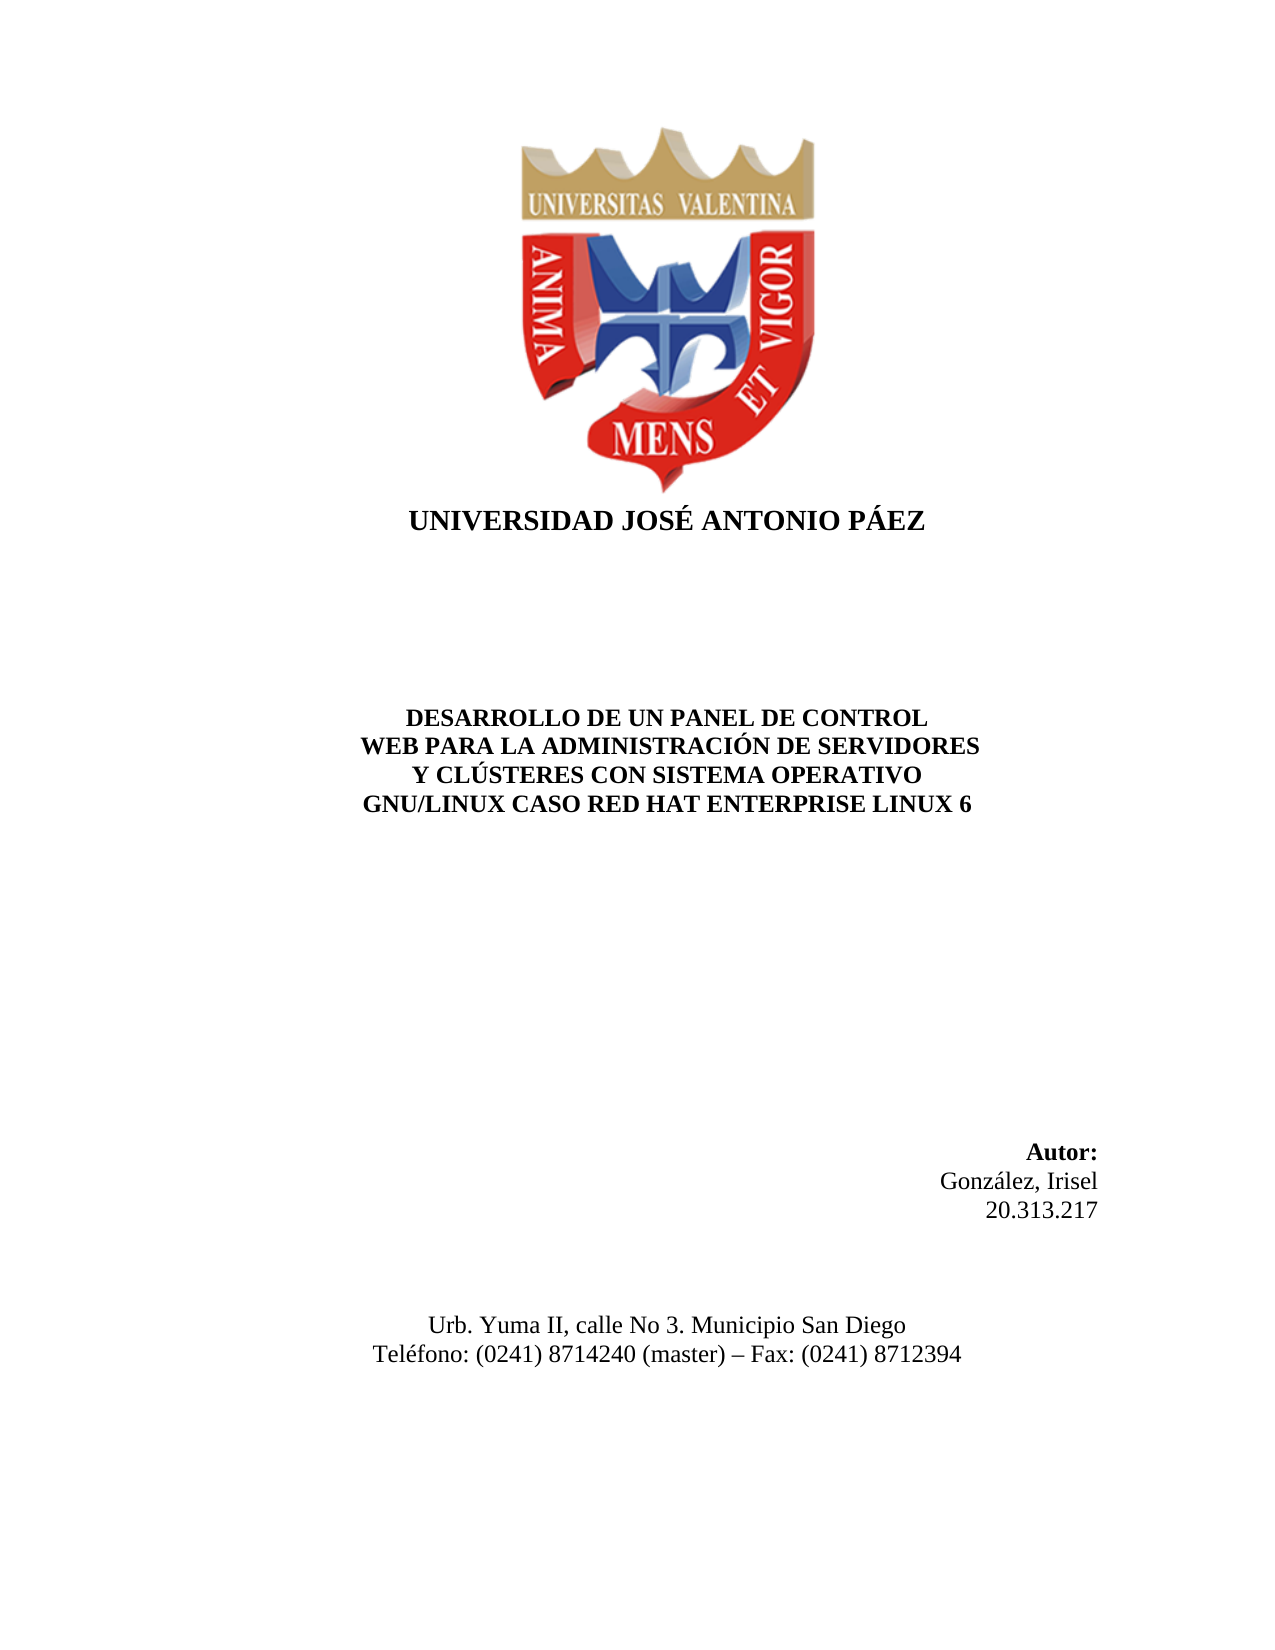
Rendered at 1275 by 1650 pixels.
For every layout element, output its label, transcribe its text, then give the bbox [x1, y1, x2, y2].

picture [514, 123, 820, 496]
text González, Irisel [236, 1166, 1098, 1195]
text WEB PARA LA ADMINISTRACIÓN DE SERVIDORES [236, 731, 1098, 760]
text Urb. Yuma II, calle No 3. Municipio San Diego [236, 1310, 1098, 1339]
text Teléfono: (0241) 8714240 (master) – Fax: (0241) 8712394 [236, 1339, 1098, 1367]
text Y CLÚSTERES CON SISTEMA OPERATIVO [236, 760, 1098, 789]
text 20.313.217 [236, 1195, 1098, 1224]
text UNIVERSIDAD JOSÉ ANTONIO PÁEZ [236, 503, 1098, 537]
text GNU/LINUX CASO RED HAT ENTERPRISE LINUX 6 [236, 789, 1098, 818]
text Autor: [236, 1137, 1098, 1166]
text DESARROLLO DE UN PANEL DE CONTROL [236, 703, 1098, 731]
